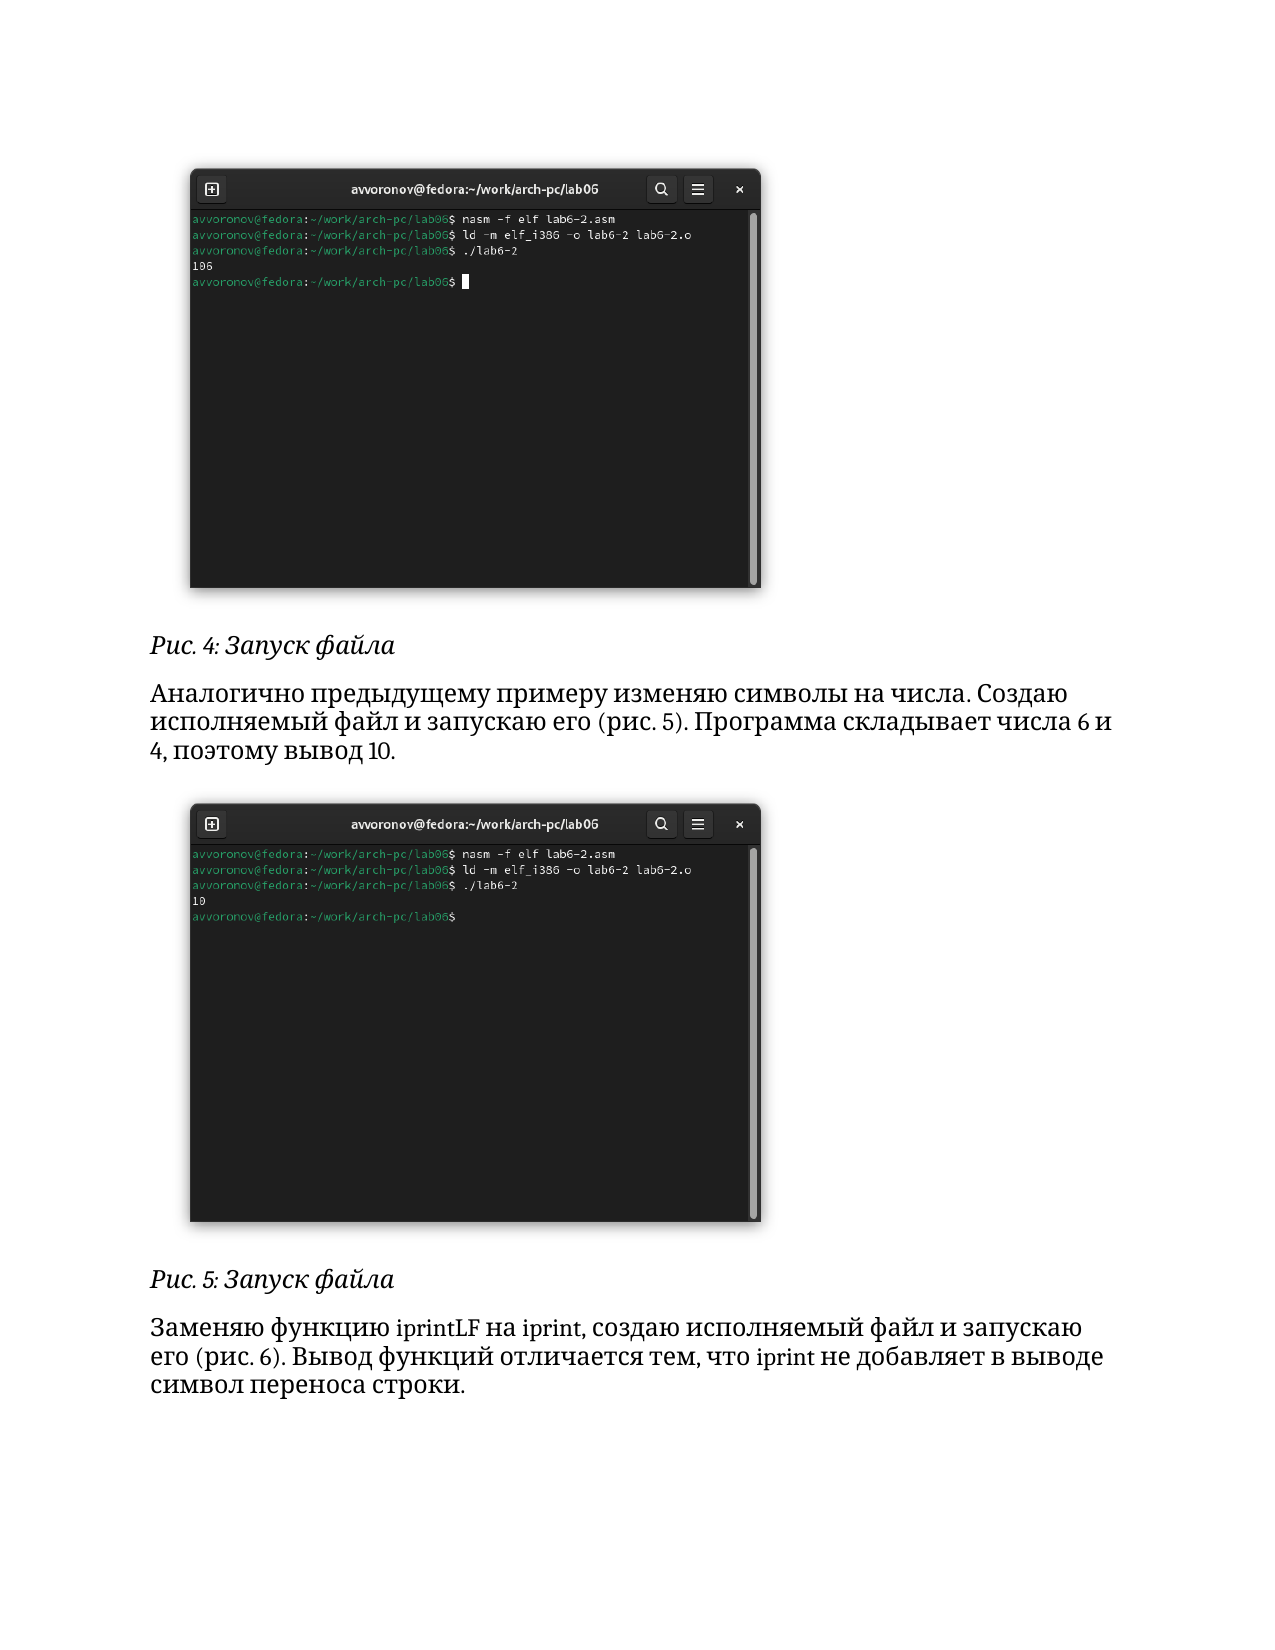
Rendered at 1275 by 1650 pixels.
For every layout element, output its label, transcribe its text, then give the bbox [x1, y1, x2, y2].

picture [168, 150, 782, 612]
picture [168, 784, 782, 1246]
text Аналогично предыдущему примеру изменяю символы на числа. Создаю исполняемый файл и запускаю его (рис. 5). Программа складывает числа 6 и 4, поэтому вывод 10. [150, 679, 1125, 766]
text Рис. 4: Запуск файла [150, 632, 1125, 661]
text Рис. 5: Запуск файла [150, 1266, 1125, 1295]
text Заменяю функцию iprintLF на iprint, создаю исполняемый файл и запускаю его (рис. 6). Вывод функций отличается тем, что iprint не добавляет в выводе символ переноса строки. [150, 1314, 1125, 1400]
